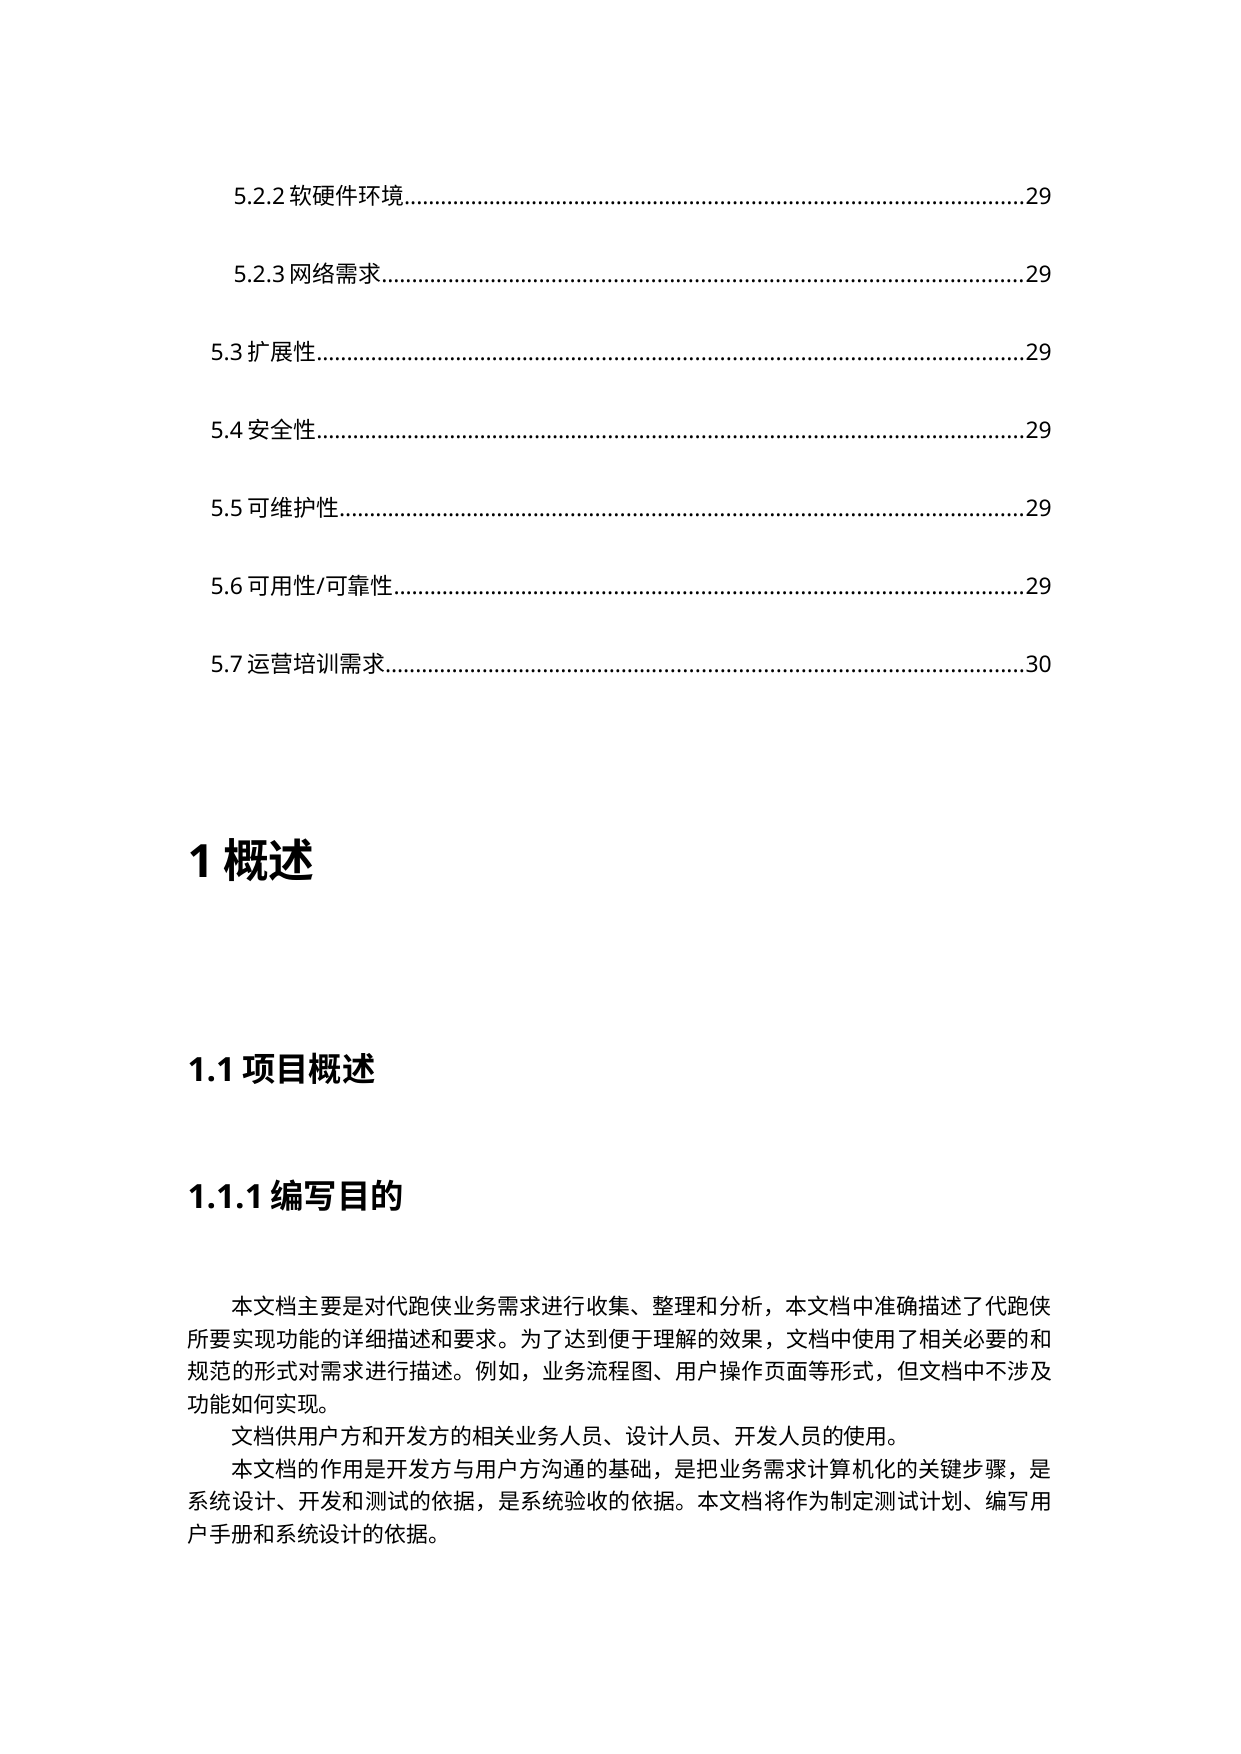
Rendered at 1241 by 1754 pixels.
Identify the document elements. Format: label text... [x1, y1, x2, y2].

text 文档供用户方和开发方的相关业务人员、设计人员、开发人员的使用。 [187, 1419, 1053, 1451]
subtitle 1.1.1编写目的 [187, 1162, 1053, 1227]
subtitle 1概述 [187, 808, 1053, 906]
text 本文档主要是对代跑侠业务需求进行收集、整理和分析，本文档中准确描述了代跑侠所要实现功能的详细描述和要求。为了达到便于理解的效果，文档中使用了相关必要的和规范的形式对需求进行描述。例如，业务流程图、用户操作页面等形式，但文档中不涉及功能如何实现。 [187, 1289, 1053, 1419]
subtitle 1.1项目概述 [187, 1034, 1053, 1099]
text 本文档的作用是开发方与用户方沟通的基础，是把业务需求计算机化的关键步骤，是系统设计、开发和测试的依据，是系统验收的依据。本文档将作为制定测试计划、编写用户手册和系统设计的依据。 [187, 1451, 1053, 1549]
